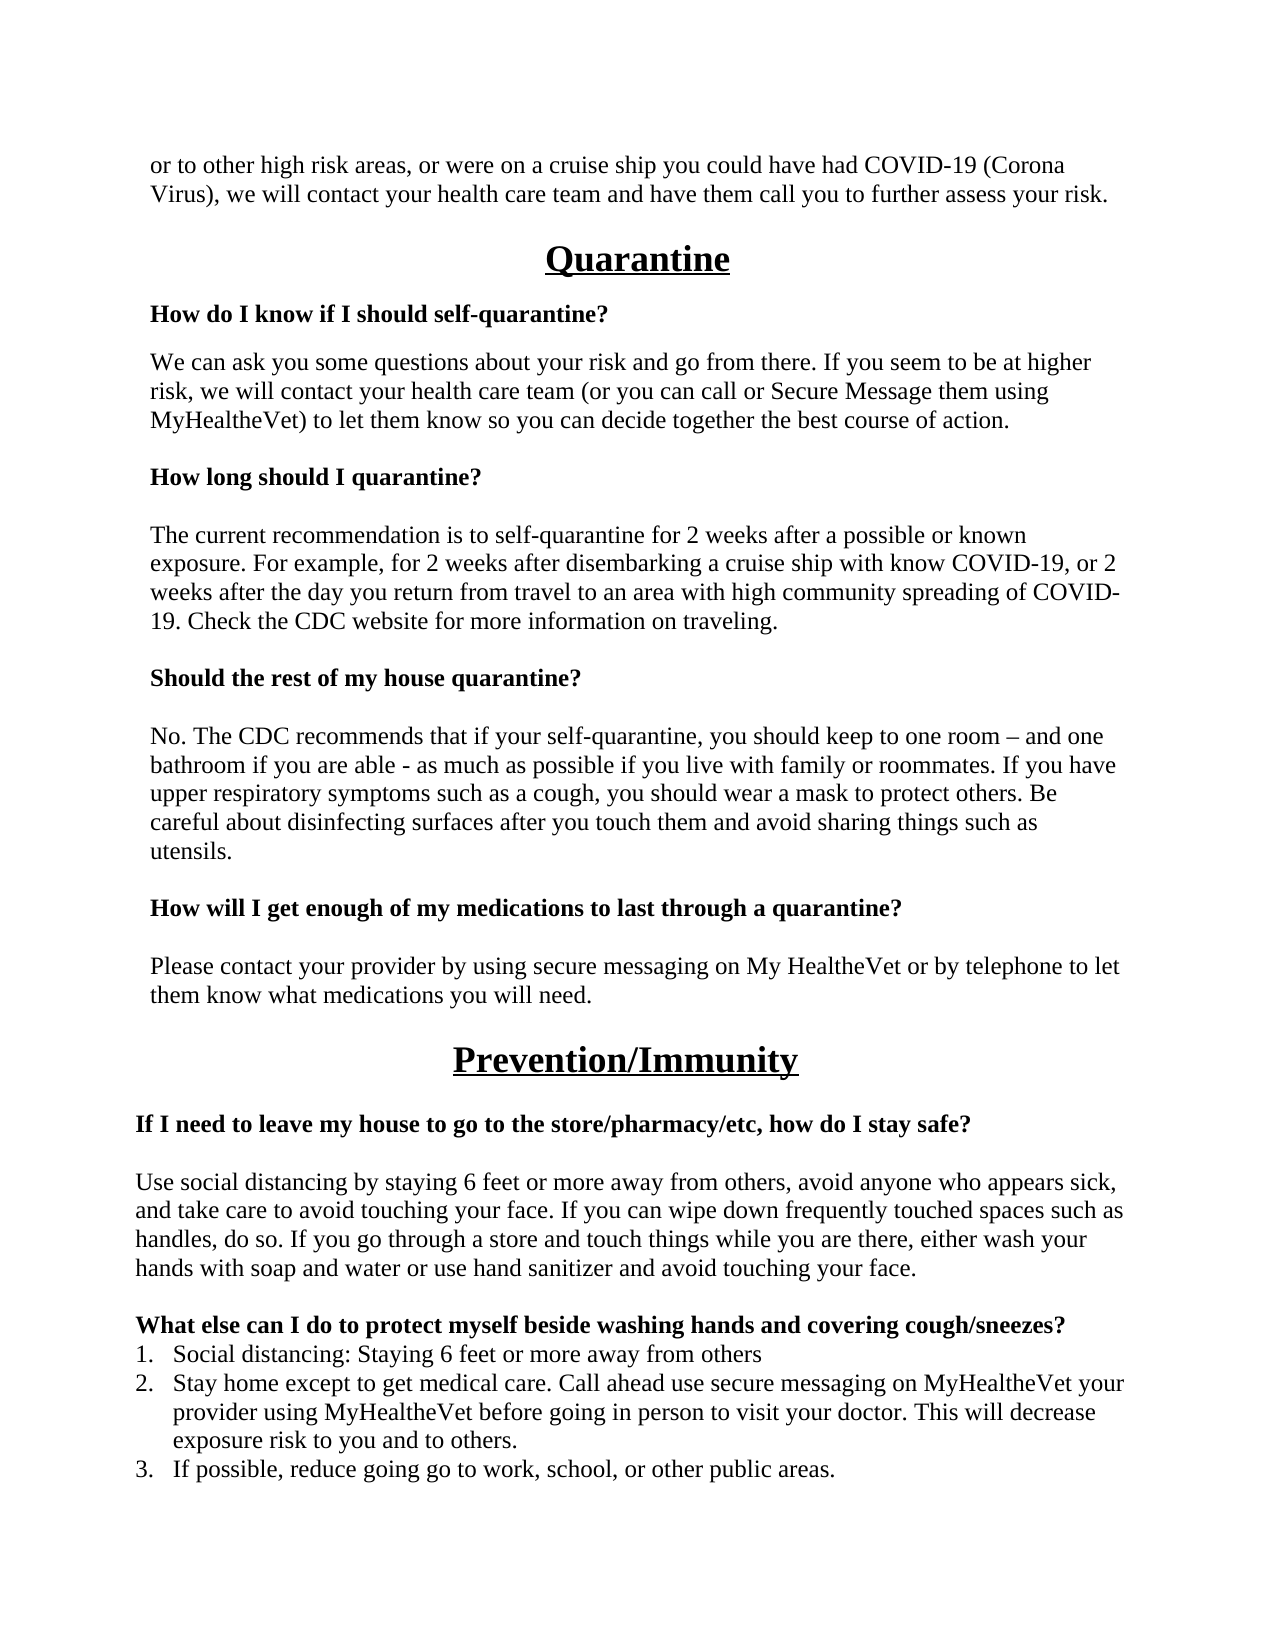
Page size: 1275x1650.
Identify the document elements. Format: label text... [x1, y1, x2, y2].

text How do I know if I should self-quarantine? [150, 299, 1125, 328]
text No. The CDC recommends that if your self-quarantine, you should keep to one room – and one bathroom if you are able - as much as possible if you live with family or roommates. If you have upper respiratory symptoms such as a cough, you should wear a mask to protect others. Be careful about disinfecting surfaces after you touch them and avoid sharing things such as utensils. [150, 721, 1125, 865]
text If I need to leave my house to go to the store/pharmacy/etc, how do I stay safe? [135, 1109, 1125, 1138]
text How long should I quarantine? [150, 462, 1125, 491]
text Use social distancing by staying 6 feet or more away from others, avoid anyone who appears sick, and take care to avoid touching your face. If you can wipe down frequently touched spaces such as handles, do so. If you go through a store and touch things while you are there, either wash your hands with soap and water or use hand sanitizer and avoid touching your face. [135, 1167, 1125, 1282]
text What else can I do to protect myself beside washing hands and covering cough/sneezes? [135, 1310, 1125, 1339]
list Stay home except to get medical care. Call ahead use secure messaging on MyHealtheVet your provider using MyHealtheVet before going in person to visit your doctor. This will decrease exposure risk to you and to others. [135, 1368, 1125, 1454]
text Quarantine [150, 236, 1125, 279]
text Please contact your provider by using secure messaging on My HealtheVet or by telephone to let them know what medications you will need. [150, 951, 1125, 1008]
text How will I get enough of my medications to last through a quarantine? [150, 893, 1125, 922]
list Social distancing: Staying 6 feet or more away from others [135, 1339, 1125, 1368]
text We can ask you some questions about your risk and go from there. If you seem to be at higher risk, we will contact your health care team (or you can call or Secure Message them using MyHealtheVet) to let them know so you can decide together the best course of action. [150, 347, 1125, 433]
list If possible, reduce going go to work, school, or other public areas. [135, 1454, 1125, 1483]
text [150, 150, 1125, 207]
text Should the rest of my house quarantine? [150, 663, 1125, 692]
text Prevention/Immunity [126, 1037, 1125, 1080]
text The current recommendation is to self-quarantine for 2 weeks after a possible or known exposure. For example, for 2 weeks after disembarking a cruise ship with know COVID-19, or 2 weeks after the day you return from travel to an area with high community spreading of COVID-19. Check the CDC website for more information on traveling. [150, 520, 1125, 635]
